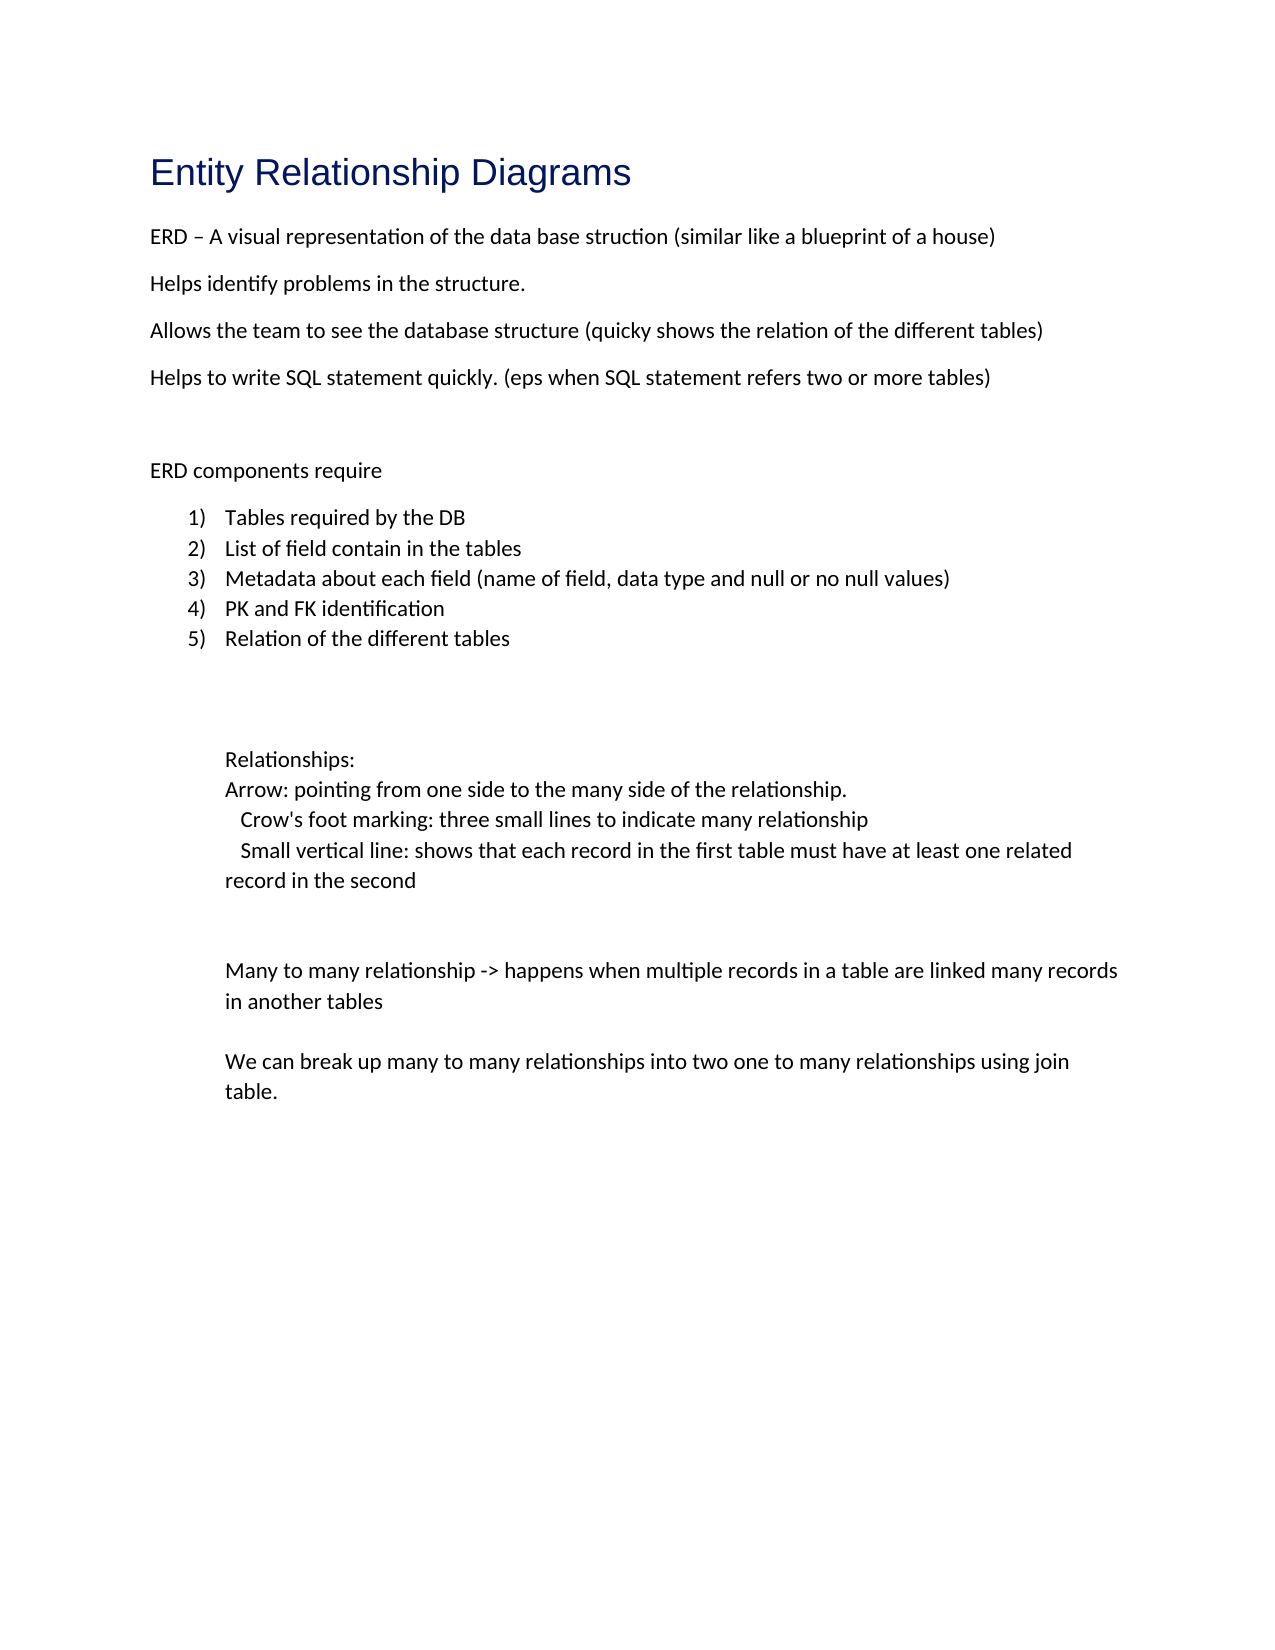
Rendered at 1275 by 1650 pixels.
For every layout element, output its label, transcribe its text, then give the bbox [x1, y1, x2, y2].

list Crow's foot marking: three small lines to indicate many relationship [225, 806, 1125, 834]
list Relationships: [225, 745, 1125, 773]
list We can break up many to many relationships into two one to many relationships using join table. [225, 1047, 1125, 1106]
text ERD – A visual representation of the data base struction (similar like a blueprint of a house) [150, 222, 1125, 250]
text Helps identify problems in the structure. [150, 269, 1125, 297]
text Entity Relationship Diagrams [150, 150, 1125, 193]
list Tables required by the DB [187, 503, 1125, 532]
list List of field contain in the tables [187, 534, 1125, 562]
list Arrow: pointing from one side to the many side of the relationship. [225, 775, 1125, 803]
text ERD components require [150, 457, 1125, 485]
list Many to many relationship -> happens when multiple records in a table are linked many records in another tables [225, 957, 1125, 1015]
list PK and FK identification [187, 594, 1125, 622]
text Helps to write SQL statement quickly. (eps when SQL statement refers two or more tables) [150, 363, 1125, 391]
list Metadata about each field (name of field, data type and null or no null values) [187, 564, 1125, 592]
list Small vertical line: shows that each record in the first table must have at least one related record in the second [225, 836, 1125, 894]
text Allows the team to see the database structure (quicky shows the relation of the different tables) [150, 316, 1125, 344]
list Relation of the different tables [187, 624, 1125, 652]
